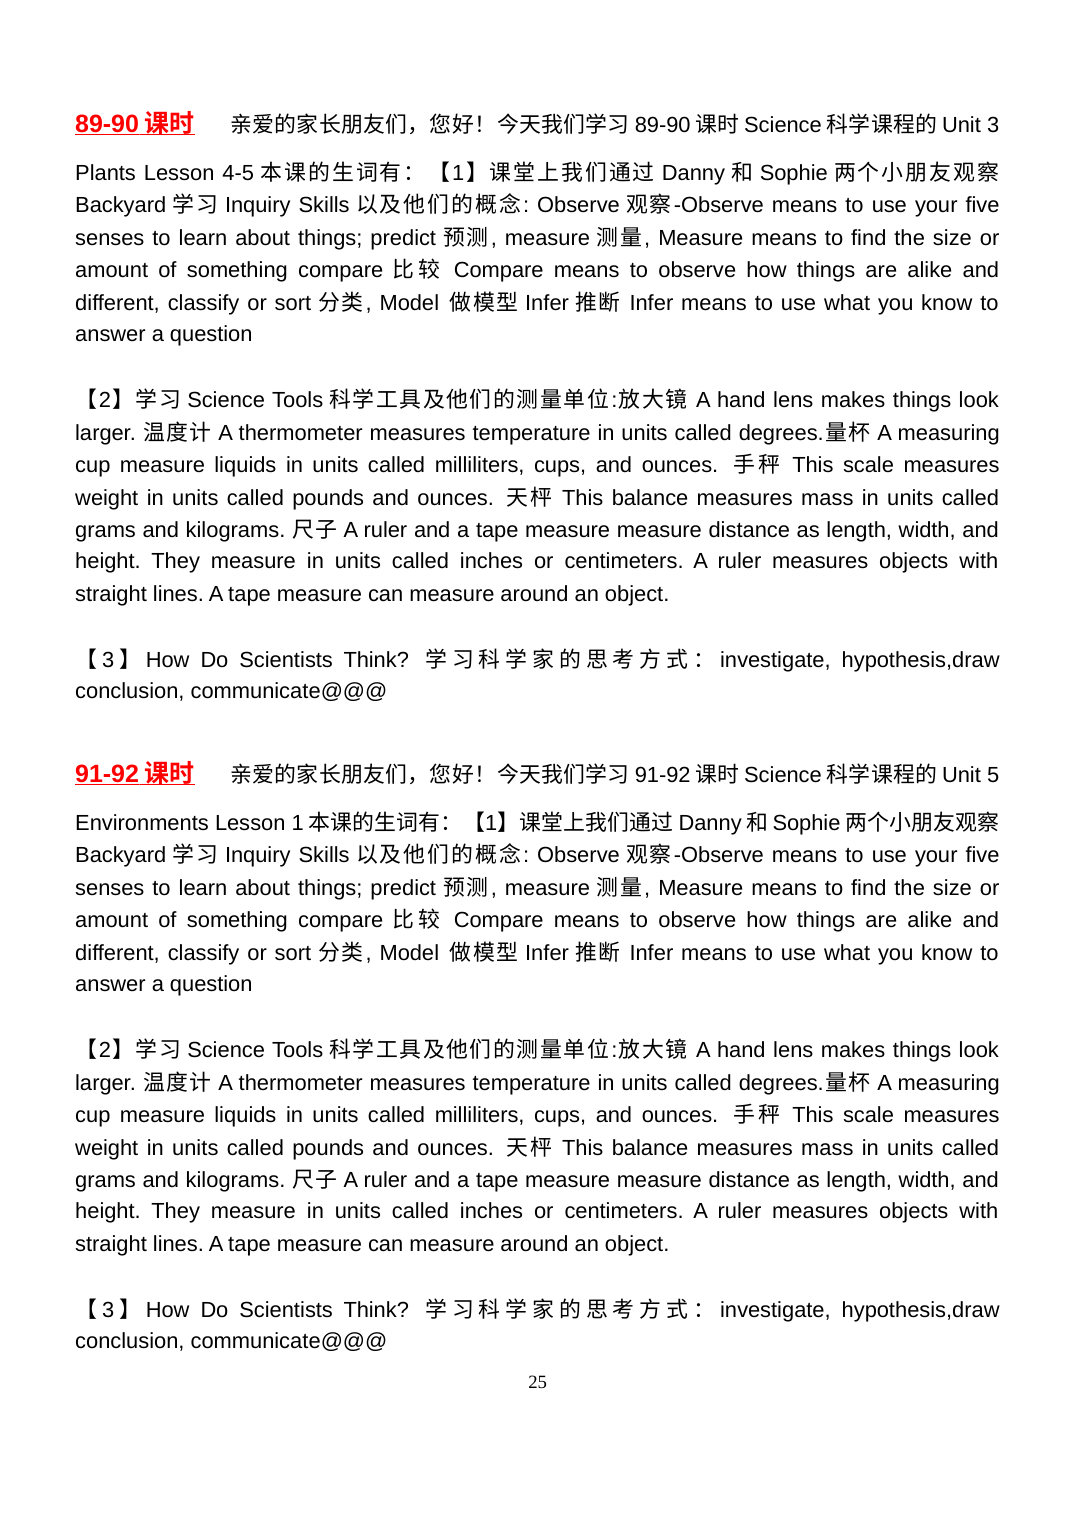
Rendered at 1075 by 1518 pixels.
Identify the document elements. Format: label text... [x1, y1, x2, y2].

text 91-92课时 亲爱的家长朋友们，您好！今天我们学习91-92课时Science科学课程的Unit 5 Environments Lesson 1本课的生词有：【1】课堂上我们通过Danny和Sophie两个小朋友观察Backyard学习Inquiry Skills以及他们的概念: Observe观察-Observe means to use your five senses to learn about things; predict预测, measure测量, Measure means to find the size or amount of something compare比较 Compare means to observe how things are alike and different, classify or sort分类, Model 做模型Infer推断 Infer means to use what you know to answer a question [75, 739, 1000, 999]
text 【2】学习Science Tools科学工具及他们的测量单位:放大镜 A hand lens makes things look larger. 温度计 A thermometer measures temperature in units called degrees.量杯 A measuring cup measure liquids in units called milliliters, cups, and ounces. 手秤 This scale measures weight in units called pounds and ounces. 天枰 This balance measures mass in units called grams and kilograms. 尺子 A ruler and a tape measure measure distance as length, width, and height. They measure in units called inches or centimeters. A ruler measures objects with straight lines. A tape measure can measure around an object. [75, 382, 1000, 609]
text 【3】How Do Scientists Think? 学习科学家的思考方式：investigate, hypothesis,draw conclusion, communicate@@@ [75, 1292, 1000, 1357]
text 89-90课时 亲爱的家长朋友们，您好！今天我们学习89-90课时Science科学课程的Unit 3 Plants Lesson 4-5本课的生词有：【1】课堂上我们通过Danny和Sophie两个小朋友观察Backyard学习Inquiry Skills以及他们的概念: Observe观察-Observe means to use your five senses to learn about things; predict预测, measure测量, Measure means to find the size or amount of something compare比较 Compare means to observe how things are alike and different, classify or sort分类, Model 做模型Infer推断 Infer means to use what you know to answer a question [75, 89, 1000, 349]
text 【2】学习Science Tools科学工具及他们的测量单位:放大镜 A hand lens makes things look larger. 温度计 A thermometer measures temperature in units called degrees.量杯 A measuring cup measure liquids in units called milliliters, cups, and ounces. 手秤 This scale measures weight in units called pounds and ounces. 天枰 This balance measures mass in units called grams and kilograms. 尺子 A ruler and a tape measure measure distance as length, width, and height. They measure in units called inches or centimeters. A ruler measures objects with straight lines. A tape measure can measure around an object. [75, 1032, 1000, 1259]
text 【3】How Do Scientists Think? 学习科学家的思考方式：investigate, hypothesis,draw conclusion, communicate@@@ [75, 642, 1000, 707]
